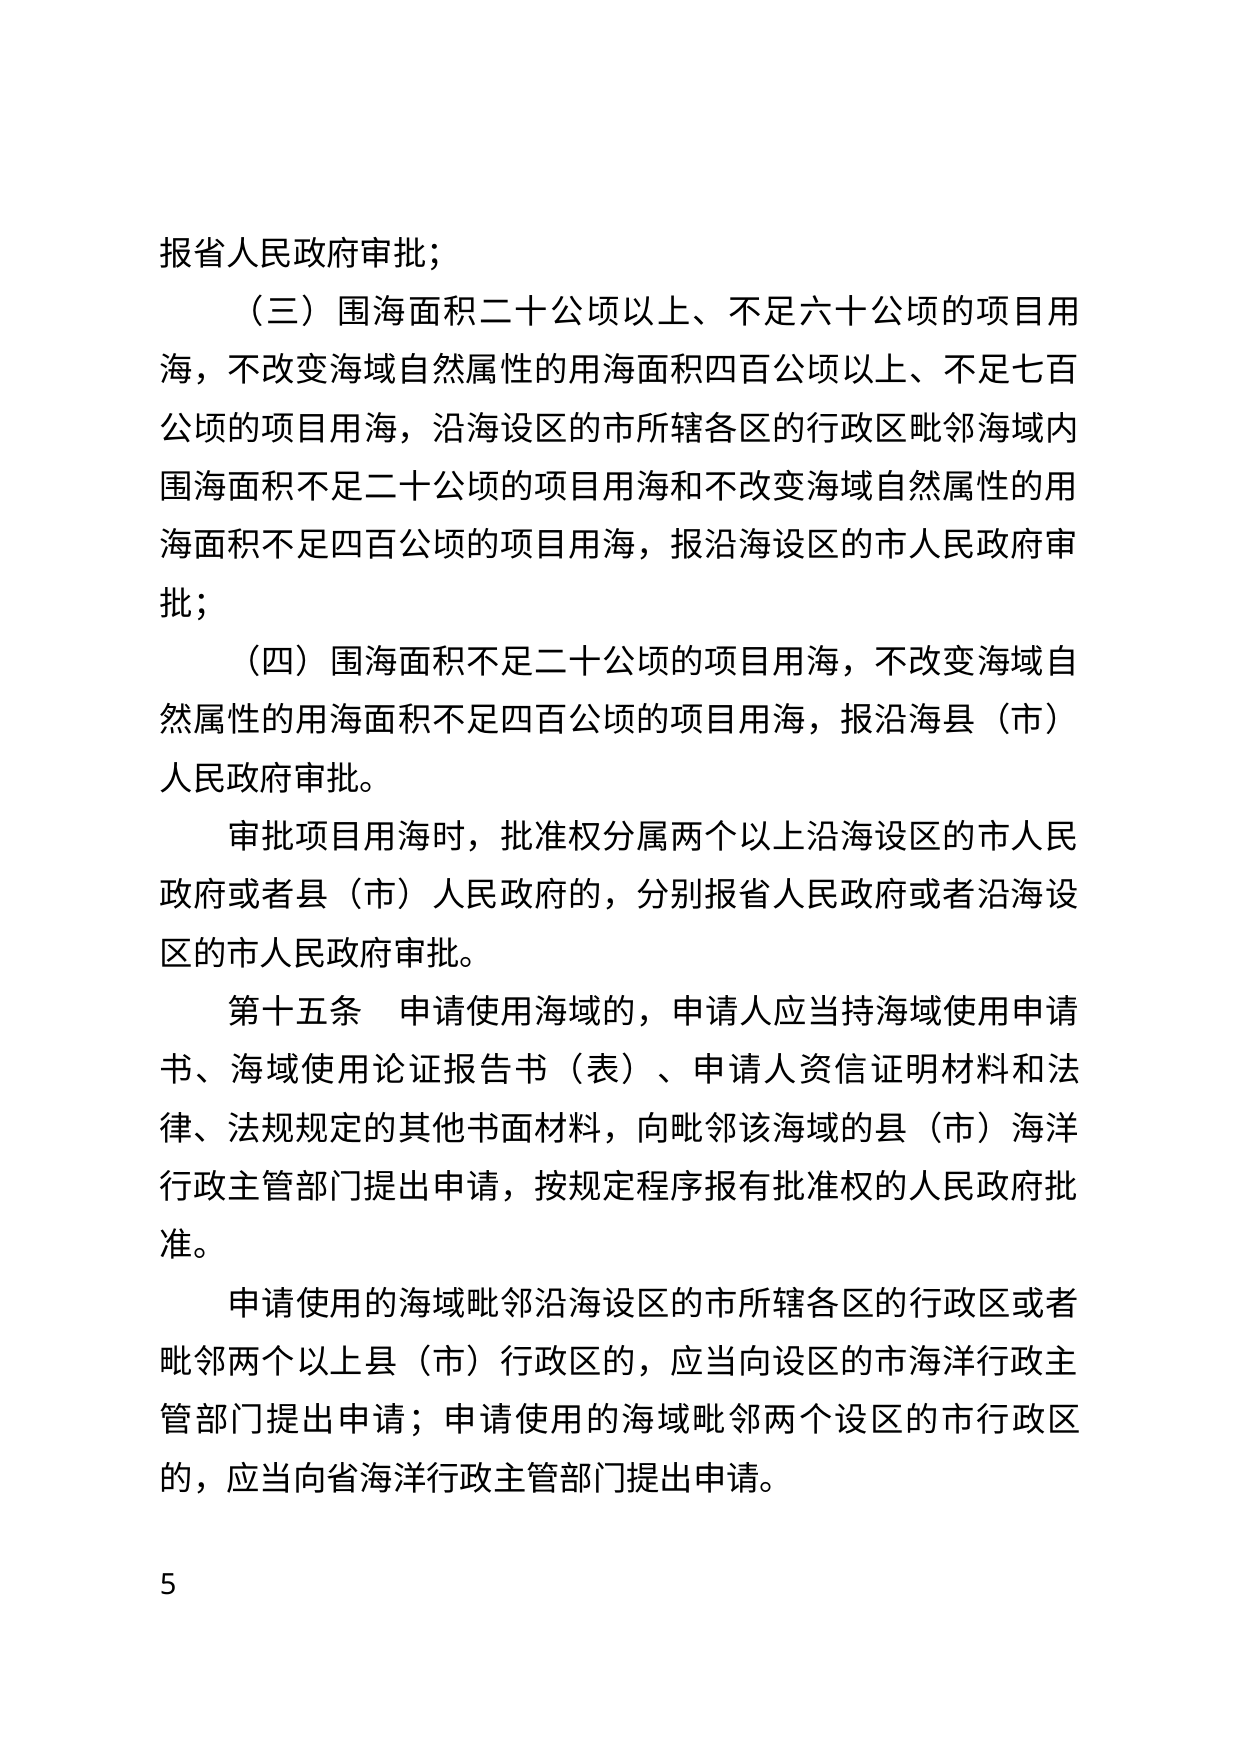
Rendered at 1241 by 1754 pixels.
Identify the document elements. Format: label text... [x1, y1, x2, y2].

text （三）围海面积二十公顷以上、不足六十公顷的项目用海，不改变海域自然属性的用海面积四百公顷以上、不足七百公顷的项目用海，沿海设区的市所辖各区的行政区毗邻海域内围海面积不足二十公顷的项目用海和不改变海域自然属性的用海面积不足四百公顷的项目用海，报沿海设区的市人民政府审批； [159, 277, 1081, 627]
text 申请使用的海域毗邻沿海设区的市所辖各区的行政区或者毗邻两个以上县（市）行政区的，应当向设区的市海洋行政主管部门提出申请；申请使用的海域毗邻两个设区的市行政区的，应当向省海洋行政主管部门提出申请。 [159, 1268, 1081, 1502]
text 审批项目用海时，批准权分属两个以上沿海设区的市人民政府或者县（市）人民政府的，分别报省人民政府或者沿海设区的市人民政府审批。 [159, 802, 1081, 977]
text （四）围海面积不足二十公顷的项目用海，不改变海域自然属性的用海面积不足四百公顷的项目用海，报沿海县（市）人民政府审批。 [159, 627, 1081, 802]
text 第十五条 申请使用海域的，申请人应当持海域使用申请书、海域使用论证报告书（表）、申请人资信证明材料和法律、法规规定的其他书面材料，向毗邻该海域的县（市）海洋行政主管部门提出申请，按规定程序报有批准权的人民政府批准。 [159, 977, 1081, 1268]
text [159, 218, 1081, 277]
